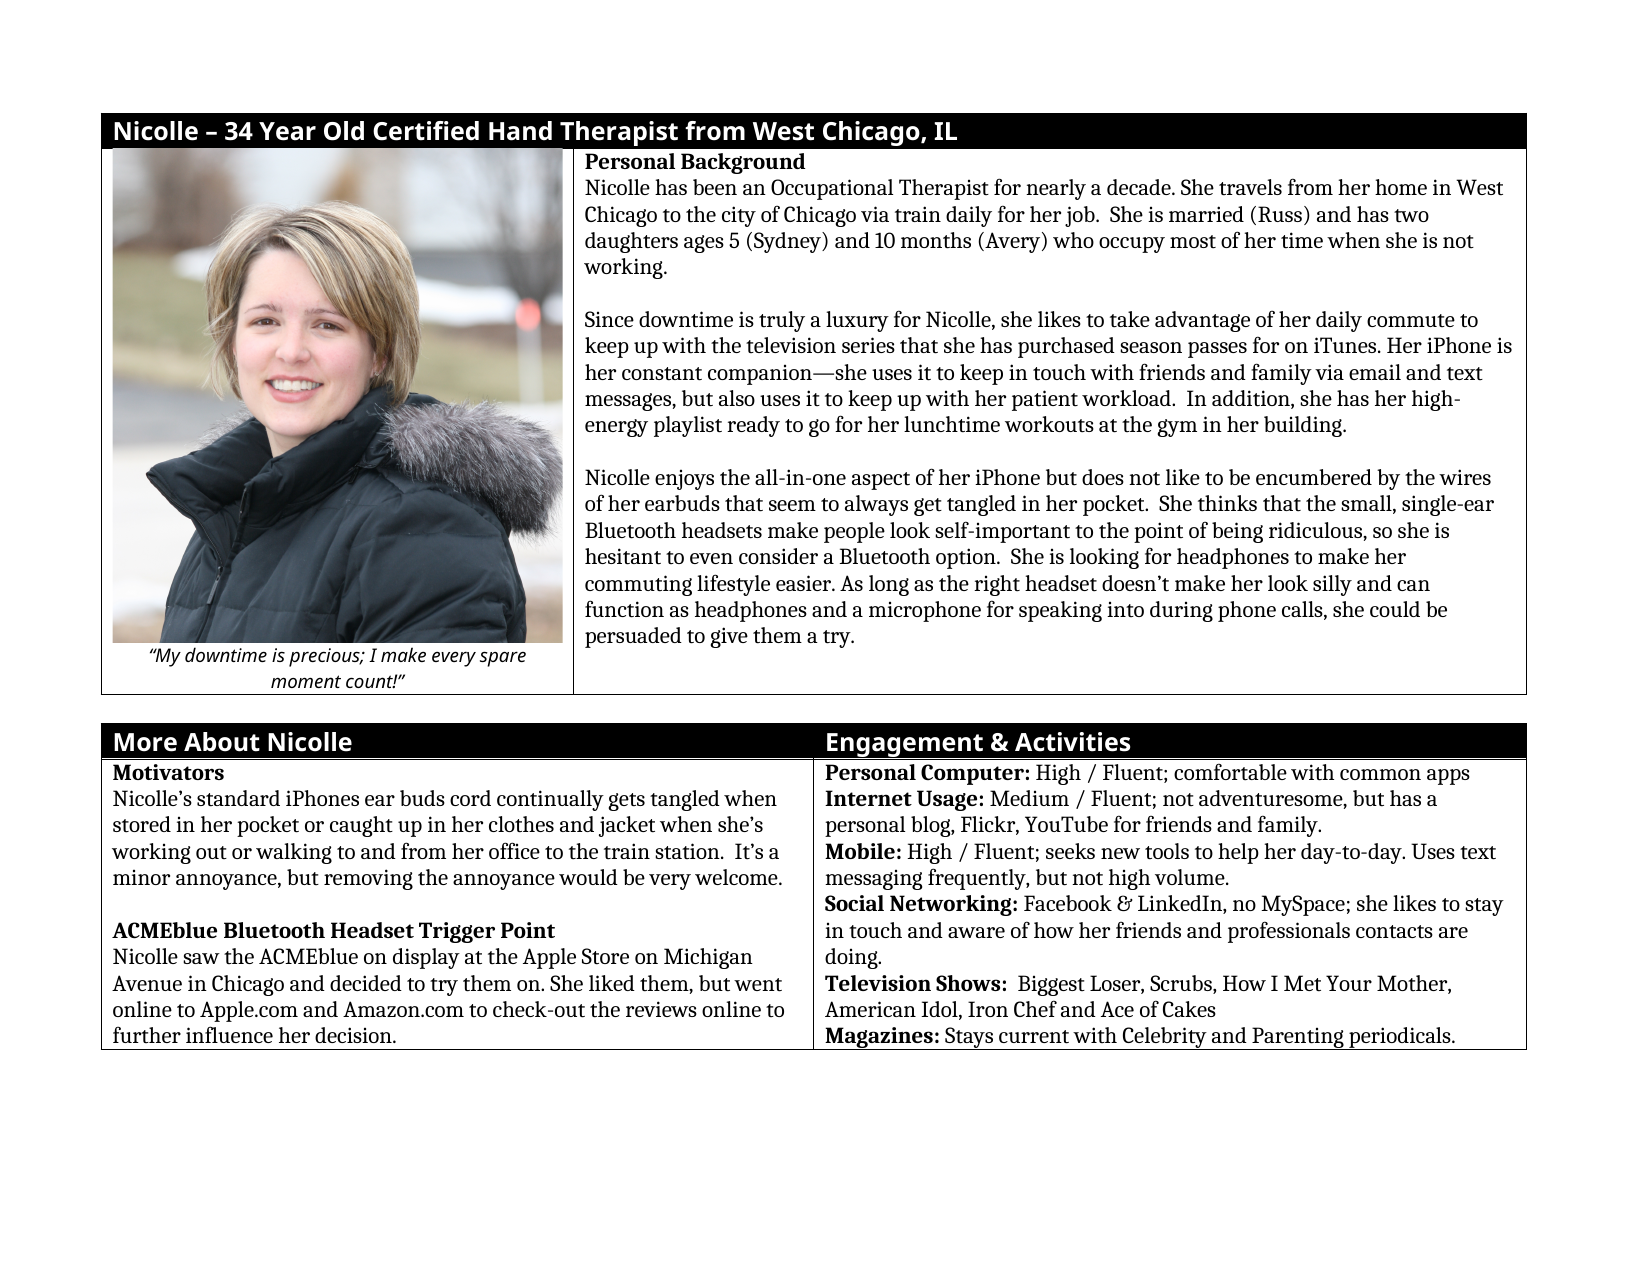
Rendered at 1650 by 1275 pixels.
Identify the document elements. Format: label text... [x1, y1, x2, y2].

table_cell Motivators Nicolle’s standard iPhones ear buds cord continually gets tangled when stored in her pocket or caught up in her clothes and jacket when she’s working out or walking to and from her office to the train station. It’s a minor annoyance, but removing the annoyance would be very welcome. ACMEblue Bluetooth Headset Trigger Point Nicolle saw the ACMEblue on display at the Apple Store on Michigan Avenue in Chicago and decided to try them on. She liked them, but went online to Apple.com and Amazon.com to check-out the reviews online to further influence her decision. [102, 760, 813, 1049]
picture [112, 148, 563, 643]
table_header Nicolle – 34 Year Old Certified Hand Therapist from West Chicago, IL [102, 114, 1526, 148]
table_cell Personal Background Nicolle has been an Occupational Therapist for nearly a decade. She travels from her home in West Chicago to the city of Chicago via train daily for her job. She is married (Russ) and has two daughters ages 5 (Sydney) and 10 months (Avery) who occupy most of her time when she is not working. Since downtime is truly a luxury for Nicolle, she likes to take advantage of her daily commute to keep up with the television series that she has purchased season passes for on iTunes. Her iPhone is her constant companion—she uses it to keep in touch with friends and family via email and text messages, but also uses it to keep up with her patient workload. In addition, she has her high-energy playlist ready to go for her lunchtime workouts at the gym in her building. Nicolle enjoys the all-in-one aspect of her iPhone but does not like to be encumbered by the wires of her earbuds that seem to always get tangled in her pocket. She thinks that the small, single-ear Bluetooth headsets make people look self-important to the point of being ridiculous, so she is hesitant to even consider a Bluetooth option. She is looking for headphones to make her commuting lifestyle easier. As long as the right headset doesn’t make her look silly and can function as headphones and a microphone for speaking into during phone calls, she could be persuaded to give them a try. [574, 149, 1526, 693]
table_header More About Nicolle [102, 724, 813, 758]
table_header Engagement & Activities [814, 724, 1526, 758]
table_cell “My downtime is precious; I make every spare moment count!” [102, 149, 573, 693]
table_cell Personal Computer: High / Fluent; comfortable with common apps Internet Usage: Medium / Fluent; not adventuresome, but has a personal blog, Flickr, YouTube for friends and family. Mobile: High / Fluent; seeks new tools to help her day-to-day. Uses text messaging frequently, but not high volume. Social Networking: Facebook & LinkedIn, no MySpace; she likes to stay in touch and aware of how her friends and professionals contacts are doing. Television Shows: Biggest Loser, Scrubs, How I Met Your Mother, American Idol, Iron Chef and Ace of Cakes Magazines: Stays current with Celebrity and Parenting periodicals. [814, 760, 1526, 1049]
